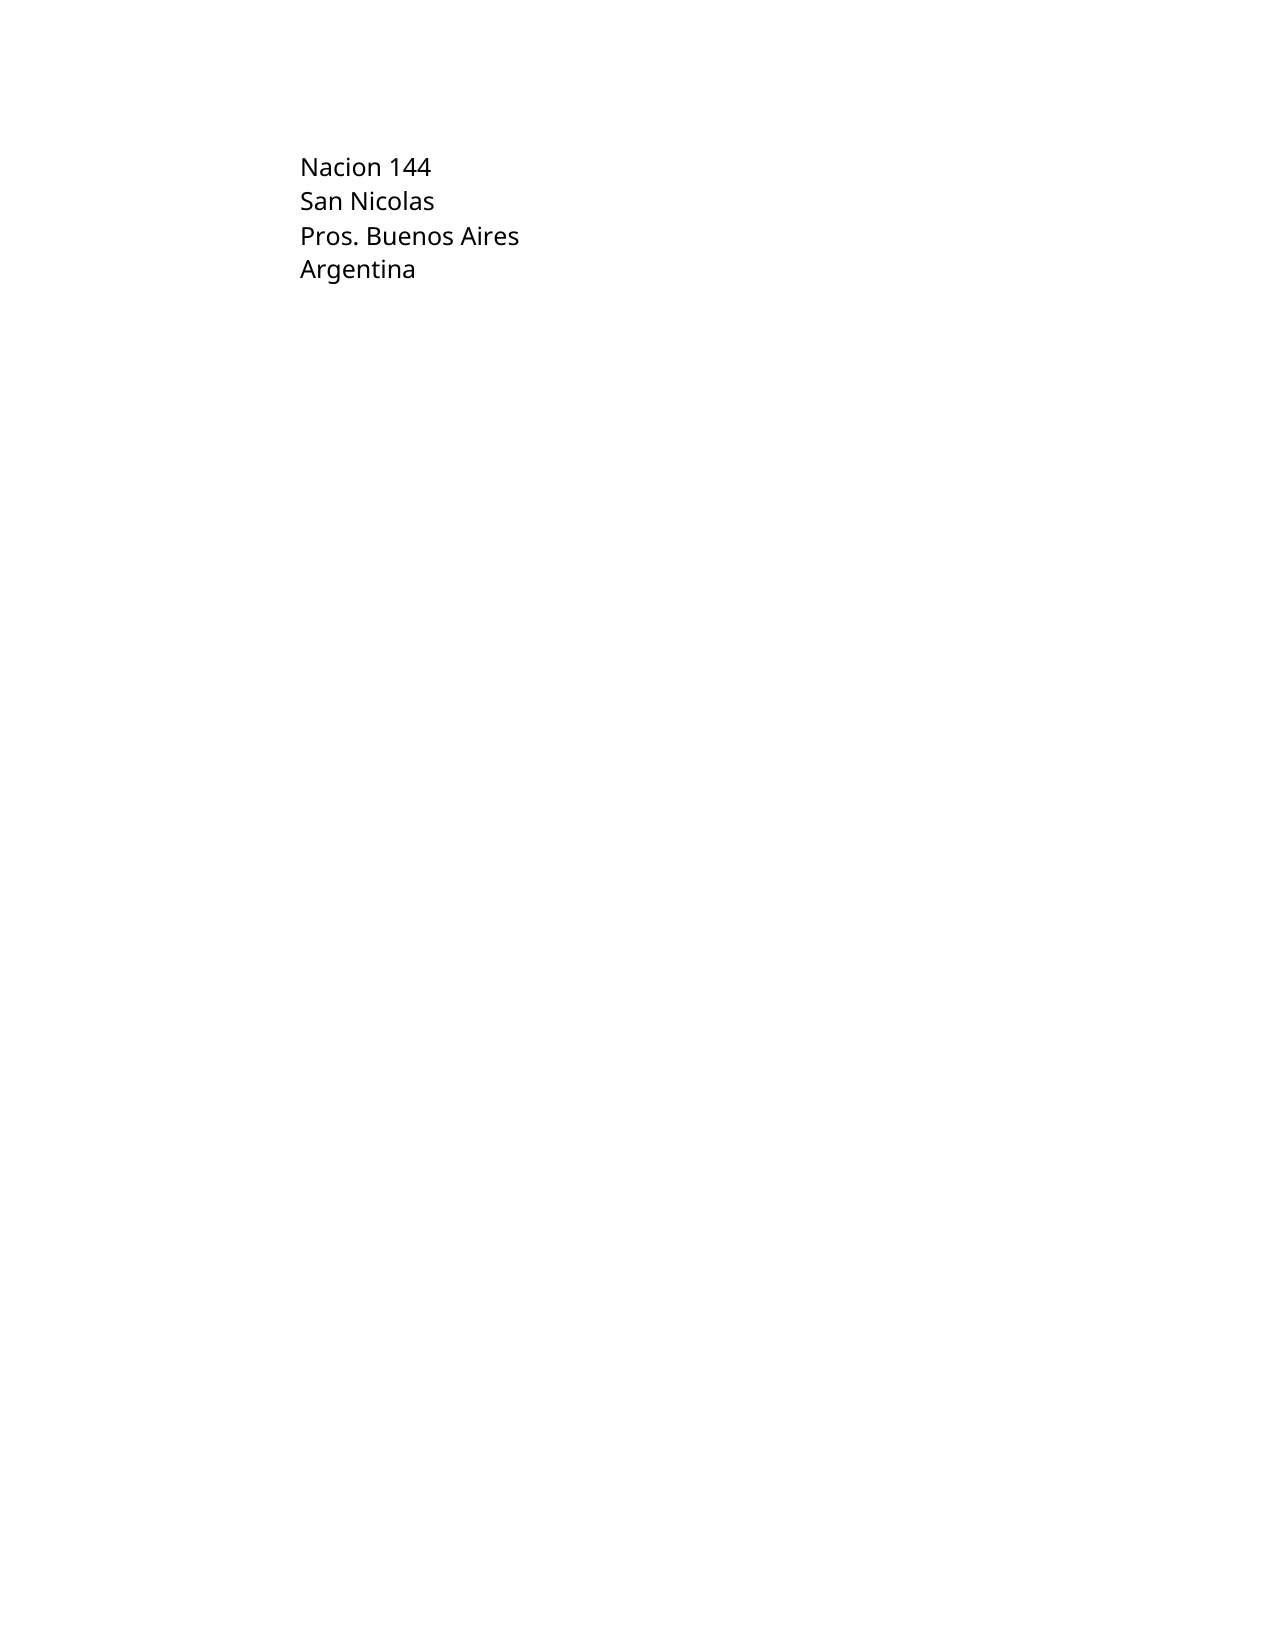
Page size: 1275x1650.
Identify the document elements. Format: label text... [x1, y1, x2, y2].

text Argentina [225, 252, 1125, 286]
text Pros. Buenos Aires [225, 218, 1125, 252]
text Nacion 144 [150, 150, 1125, 184]
text San Nicolas [225, 184, 1125, 218]
